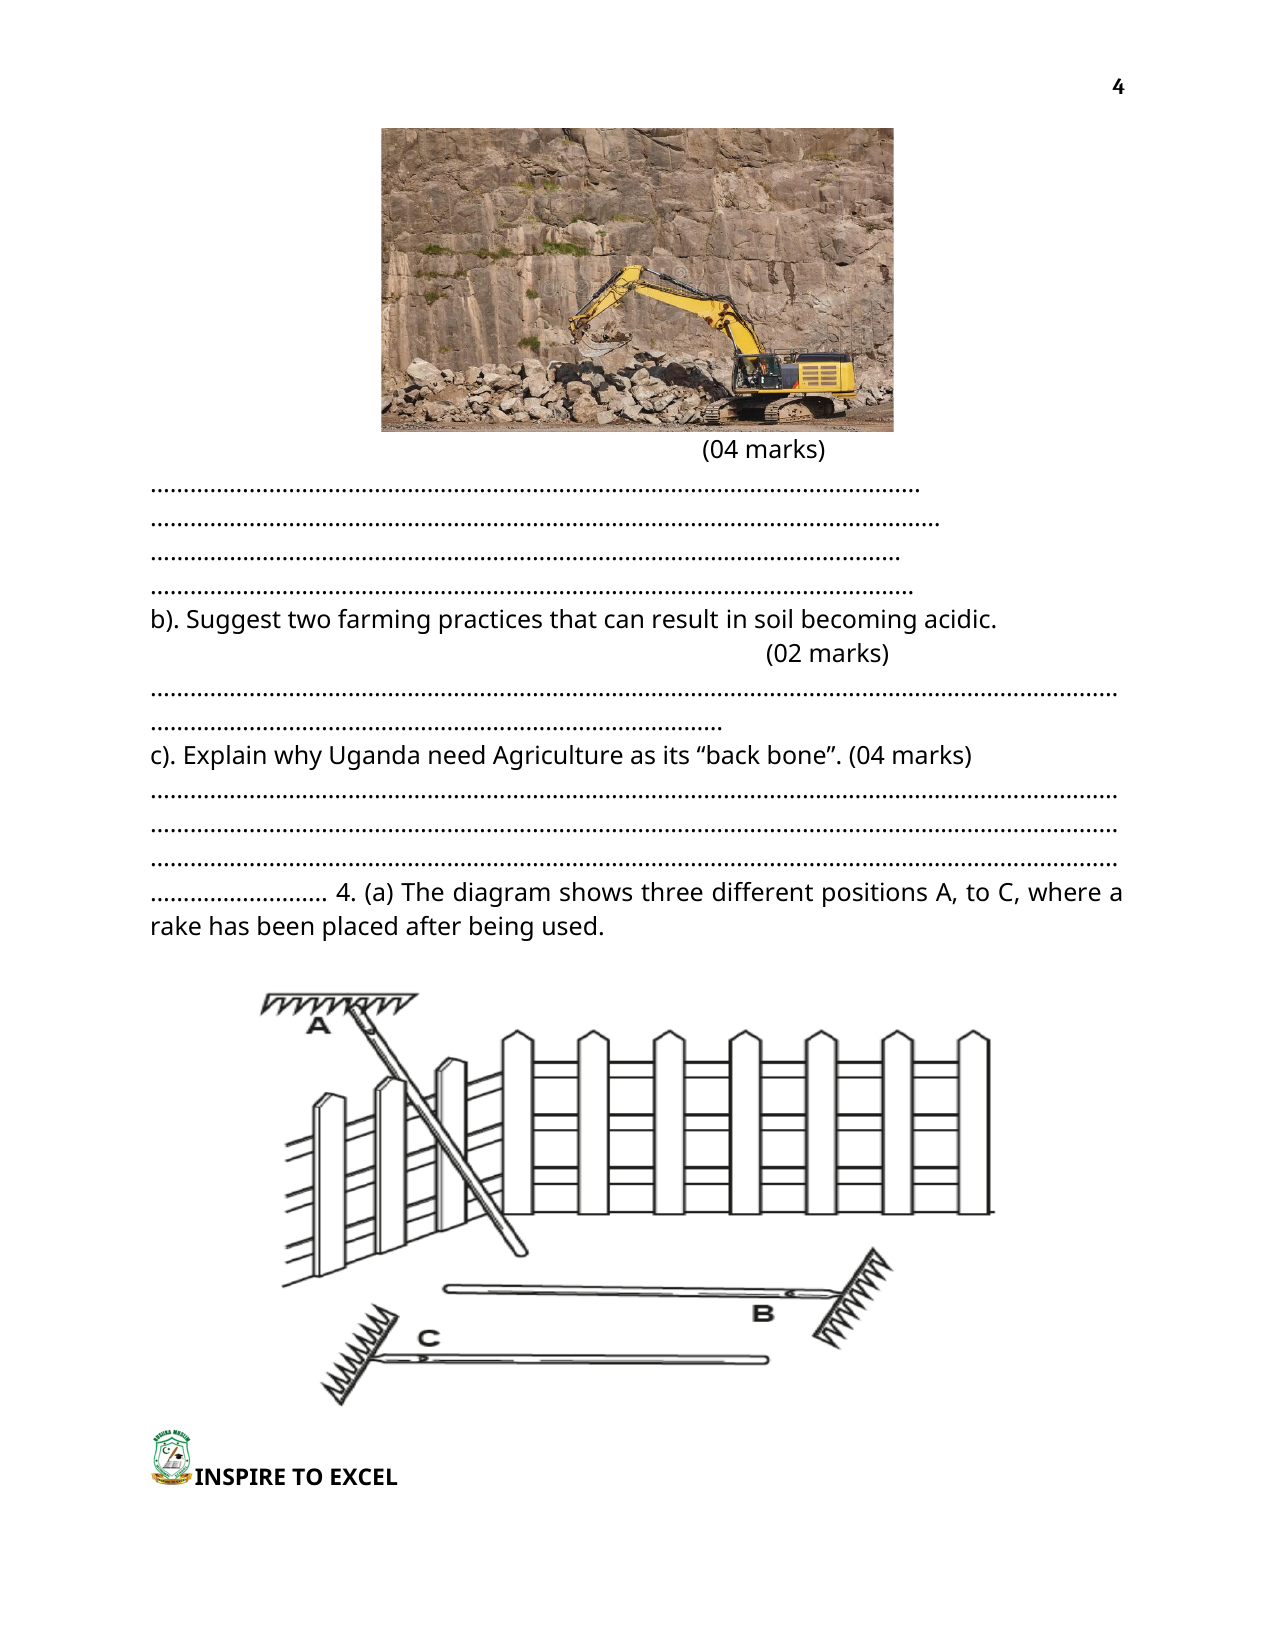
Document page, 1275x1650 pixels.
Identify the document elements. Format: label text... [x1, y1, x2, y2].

list ……………………………………………………………………………………………………………………………………………………………………………………………………………… [150, 670, 1125, 738]
list (04 marks) [150, 431, 1125, 465]
list ……………………………………………………………………………………………………………………………………………………………………………………………………………… …………………………………………………………………………………………………….. [150, 499, 1125, 602]
list ……………………………………………………………………………………………………… [150, 465, 1125, 499]
picture [381, 128, 894, 432]
list ……………………………………………………………………………………………………………………………………………………………………………………………………………………………………………………………………………………………………………………………………………………………………………………………………………………………… 4. (a) The diagram shows three different positions A, to C, where a rake has been placed after being used. [150, 772, 1125, 942]
list c). Explain why Uganda need Agriculture as its “back bone”. (04 marks) [150, 738, 1125, 772]
picture [250, 976, 1025, 1407]
picture [150, 1428, 195, 1486]
list b). Suggest two farming practices that can result in soil becoming acidic. [150, 602, 1125, 636]
list (02 marks) [150, 636, 1125, 670]
